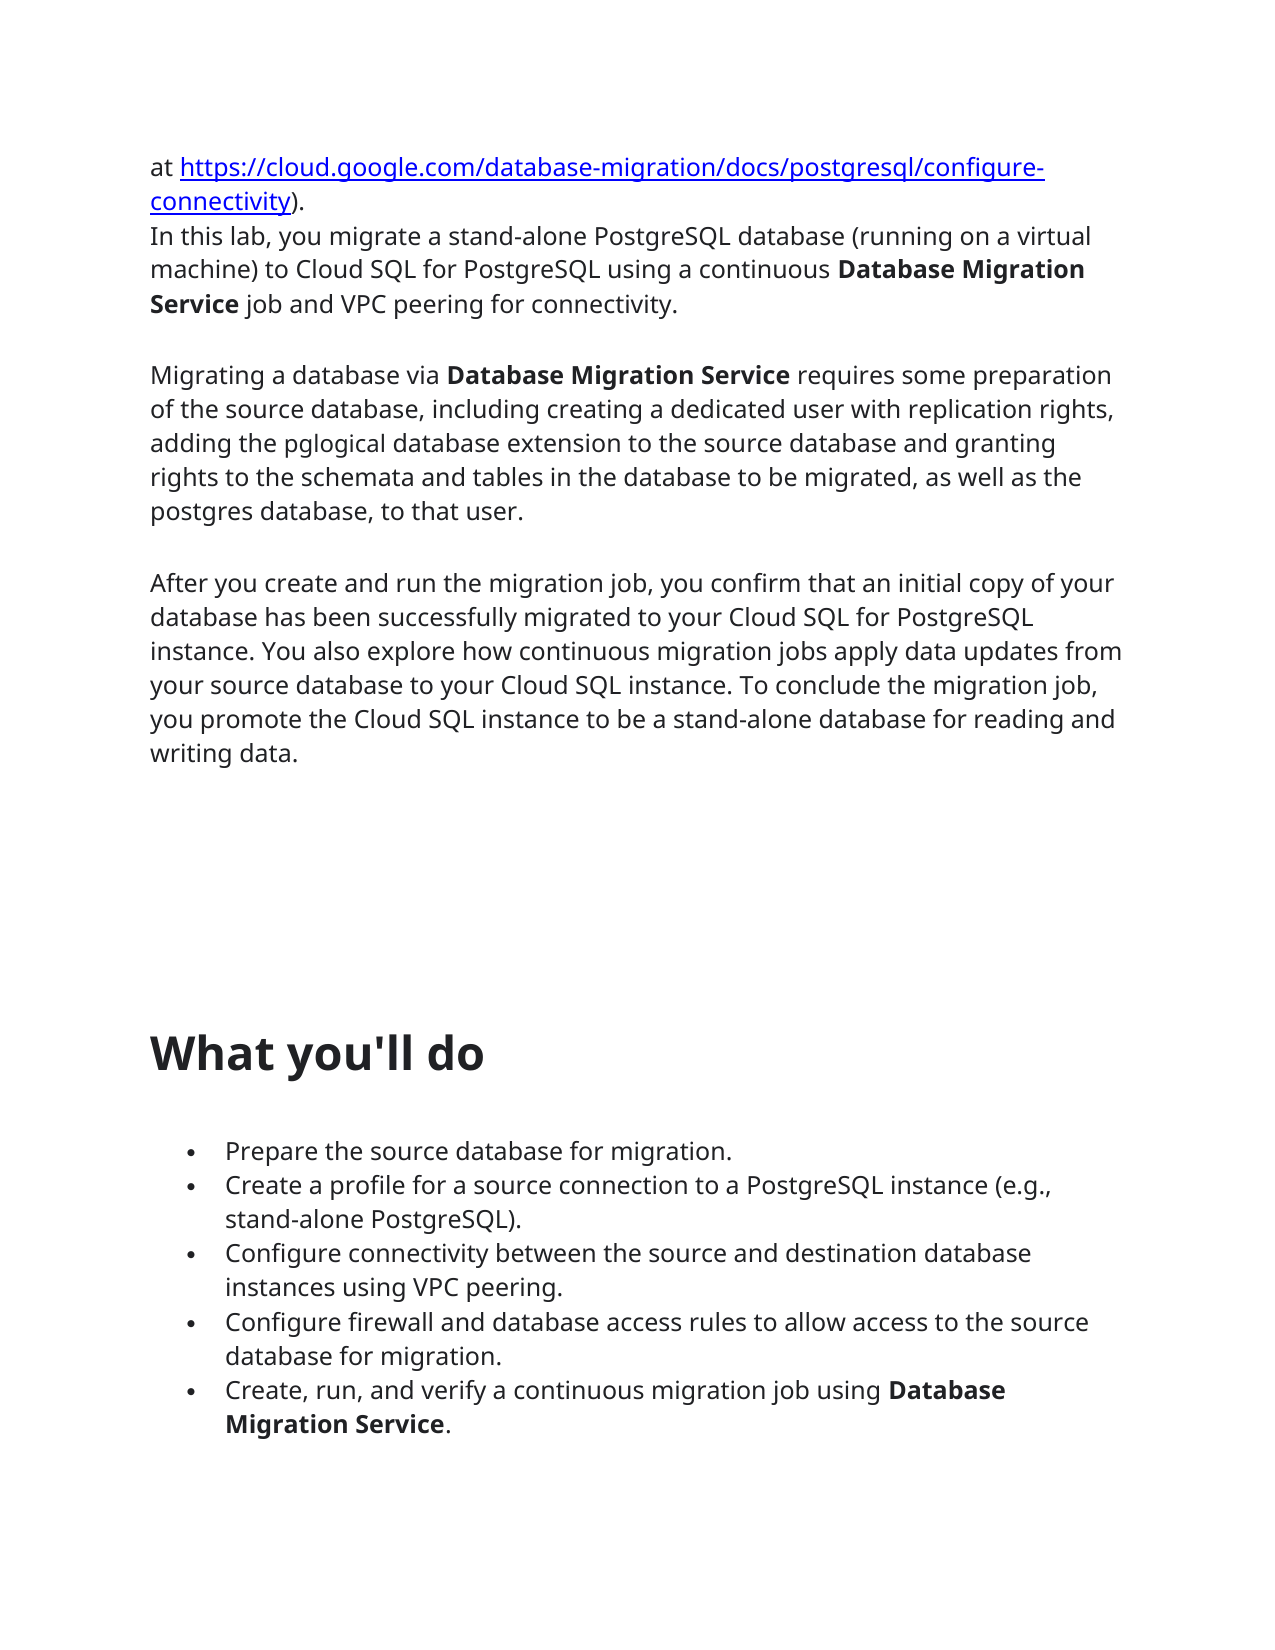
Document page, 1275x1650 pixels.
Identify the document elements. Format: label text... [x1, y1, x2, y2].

list Prepare the source database for migration. [187, 1134, 1125, 1168]
text What you'll do [150, 1020, 1125, 1084]
list Configure firewall and database access rules to allow access to the source database for migration. [187, 1304, 1125, 1372]
list Create, run, and verify a continuous migration job using Database Migration Service. [187, 1372, 1125, 1440]
text After you create and run the migration job, you confirm that an initial copy of your database has been successfully migrated to your Cloud SQL for PostgreSQL instance. You also explore how continuous migration jobs apply data updates from your source database to your Cloud SQL instance. To conclude the migration job, you promote the Cloud SQL instance to be a stand-alone database for reading and writing data. [150, 566, 1125, 770]
list Configure connectivity between the source and destination database instances using VPC peering. [187, 1236, 1125, 1304]
text Migrating a database via Database Migration Service requires some preparation of the source database, including creating a dedicated user with replication rights, adding the pglogical database extension to the source database and granting rights to the schemata and tables in the database to be migrated, as well as the postgres database, to that user. [150, 358, 1125, 528]
list Create a profile for a source connection to a PostgreSQL instance (e.g., stand-alone PostgreSQL). [187, 1168, 1125, 1236]
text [150, 150, 1125, 218]
text In this lab, you migrate a stand-alone PostgreSQL database (running on a virtual machine) to Cloud SQL for PostgreSQL using a continuous Database Migration Service job and VPC peering for connectivity. [150, 218, 1125, 320]
